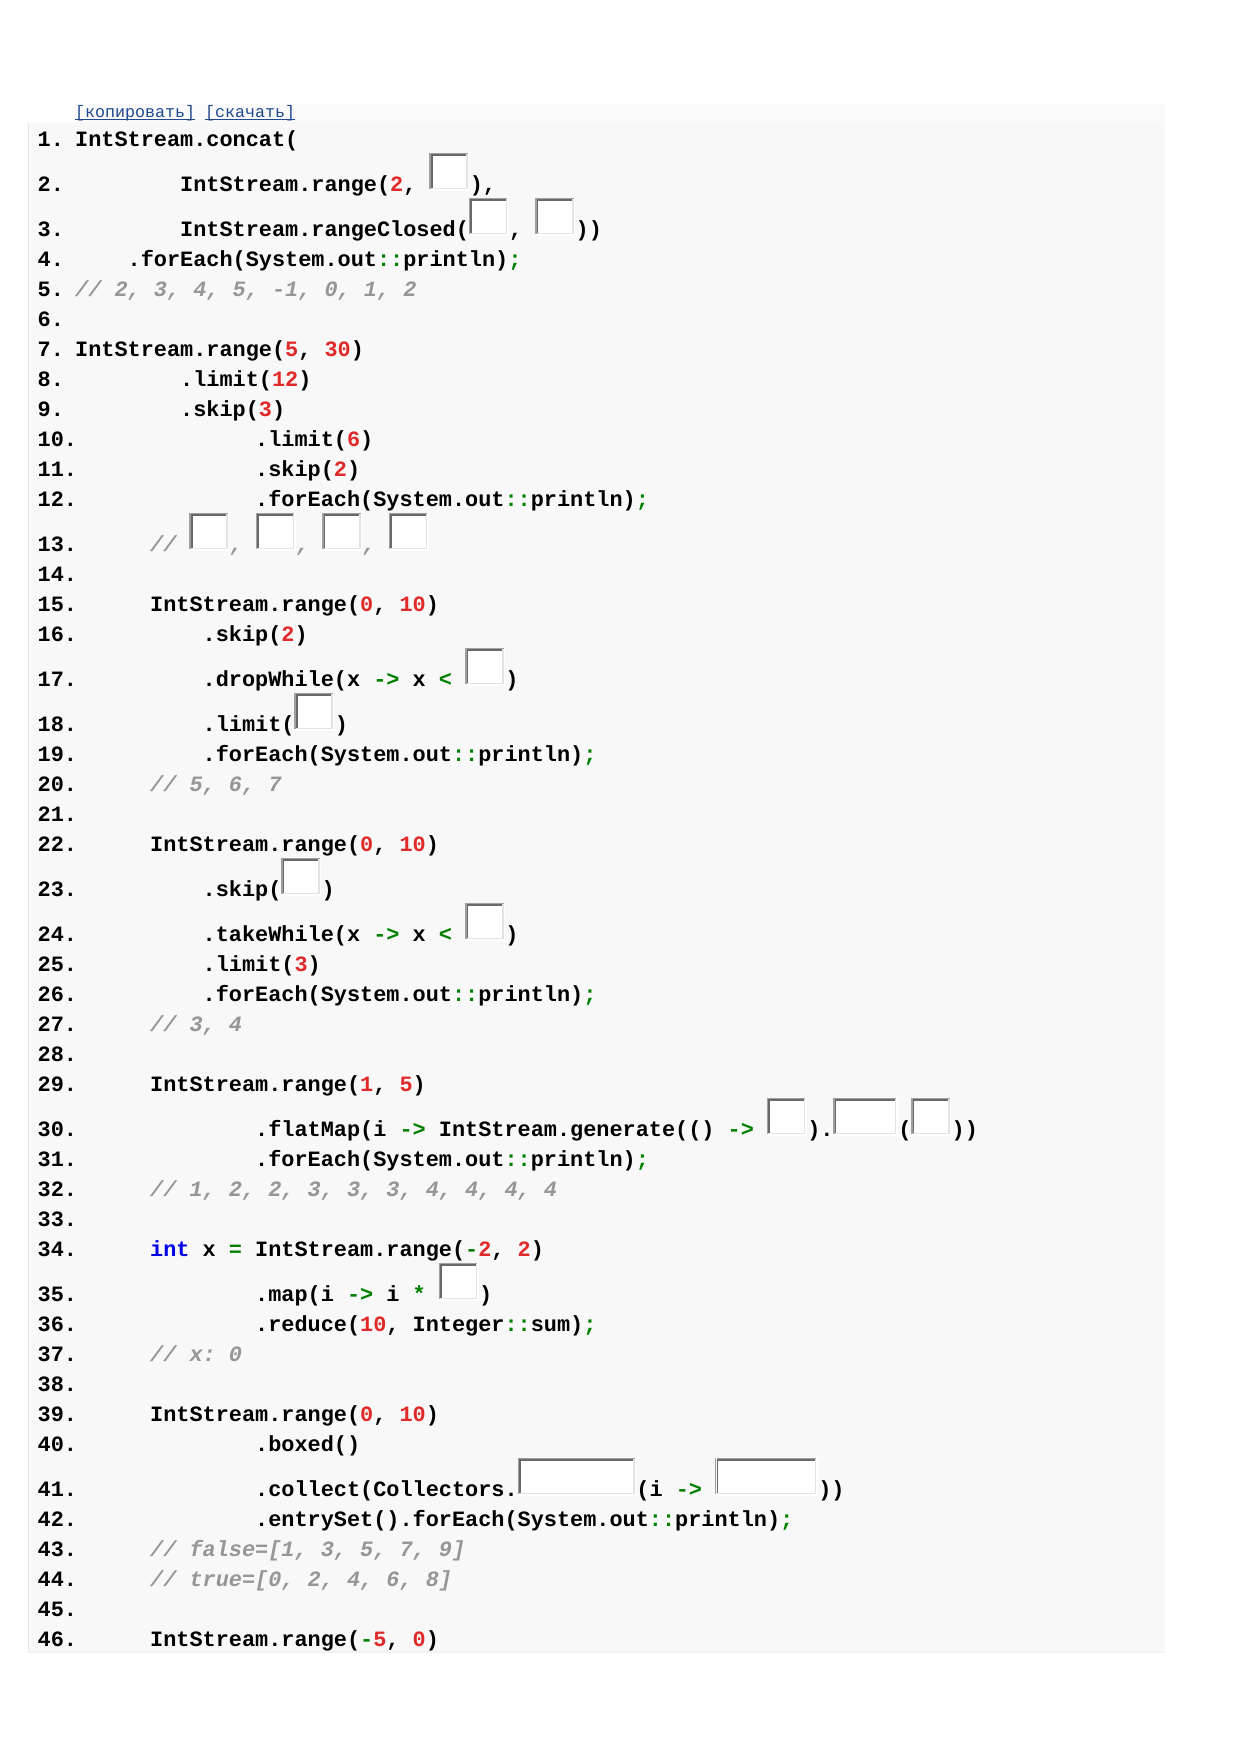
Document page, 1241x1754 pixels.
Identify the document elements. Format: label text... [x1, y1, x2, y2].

list // 2, 3, 4, 5, -1, 0, 1, 2 [29, 273, 1165, 303]
list IntStream.range(-5, 0) [29, 1623, 1165, 1651]
list // x: 0 [29, 1338, 1165, 1368]
list IntStream.range(5, 30) [29, 333, 1165, 363]
list .skip() [29, 858, 1165, 903]
list IntStream.range(2, ), [29, 153, 1165, 198]
list IntStream.rangeClosed(, )) [29, 198, 1165, 243]
list .skip(2) [29, 453, 1165, 483]
list IntStream.concat( [29, 123, 1165, 153]
list .limit(12) [29, 363, 1165, 393]
list .boxed() [29, 1428, 1165, 1458]
list .skip(2) [29, 618, 1165, 648]
list .forEach(System.out::println); [29, 738, 1165, 768]
list // false=[1, 3, 5, 7, 9] [29, 1533, 1165, 1563]
list .forEach(System.out::println); [29, 483, 1165, 513]
list int x = IntStream.range(-2, 2) [29, 1233, 1165, 1263]
list .collect(Collectors.(i -> )) [29, 1458, 1165, 1503]
list IntStream.range(0, 10) [29, 828, 1165, 858]
text [копировать] [скачать] [75, 104, 1165, 123]
list .limit() [29, 693, 1165, 738]
list // 5, 6, 7 [29, 768, 1165, 798]
list // true=[0, 2, 4, 6, 8] [29, 1563, 1165, 1593]
list .reduce(10, Integer::sum); [29, 1308, 1165, 1338]
list // , , , [29, 513, 1165, 558]
list .forEach(System.out::println); [29, 243, 1165, 273]
list .flatMap(i -> IntStream.generate(() -> ).()) [29, 1098, 1165, 1143]
list .map(i -> i * ) [29, 1263, 1165, 1308]
list .limit(3) [29, 948, 1165, 978]
list // 1, 2, 2, 3, 3, 3, 4, 4, 4, 4 [29, 1173, 1165, 1203]
list .takeWhile(x -> x < ) [29, 903, 1165, 948]
list .skip(3) [29, 393, 1165, 423]
list .forEach(System.out::println); [29, 978, 1165, 1008]
list IntStream.range(0, 10) [29, 588, 1165, 618]
list .dropWhile(x -> x < ) [29, 648, 1165, 693]
list .entrySet().forEach(System.out::println); [29, 1503, 1165, 1533]
list .forEach(System.out::println); [29, 1143, 1165, 1173]
list IntStream.range(1, 5) [29, 1068, 1165, 1098]
list // 3, 4 [29, 1008, 1165, 1038]
list .limit(6) [29, 423, 1165, 453]
list IntStream.range(0, 10) [29, 1398, 1165, 1428]
